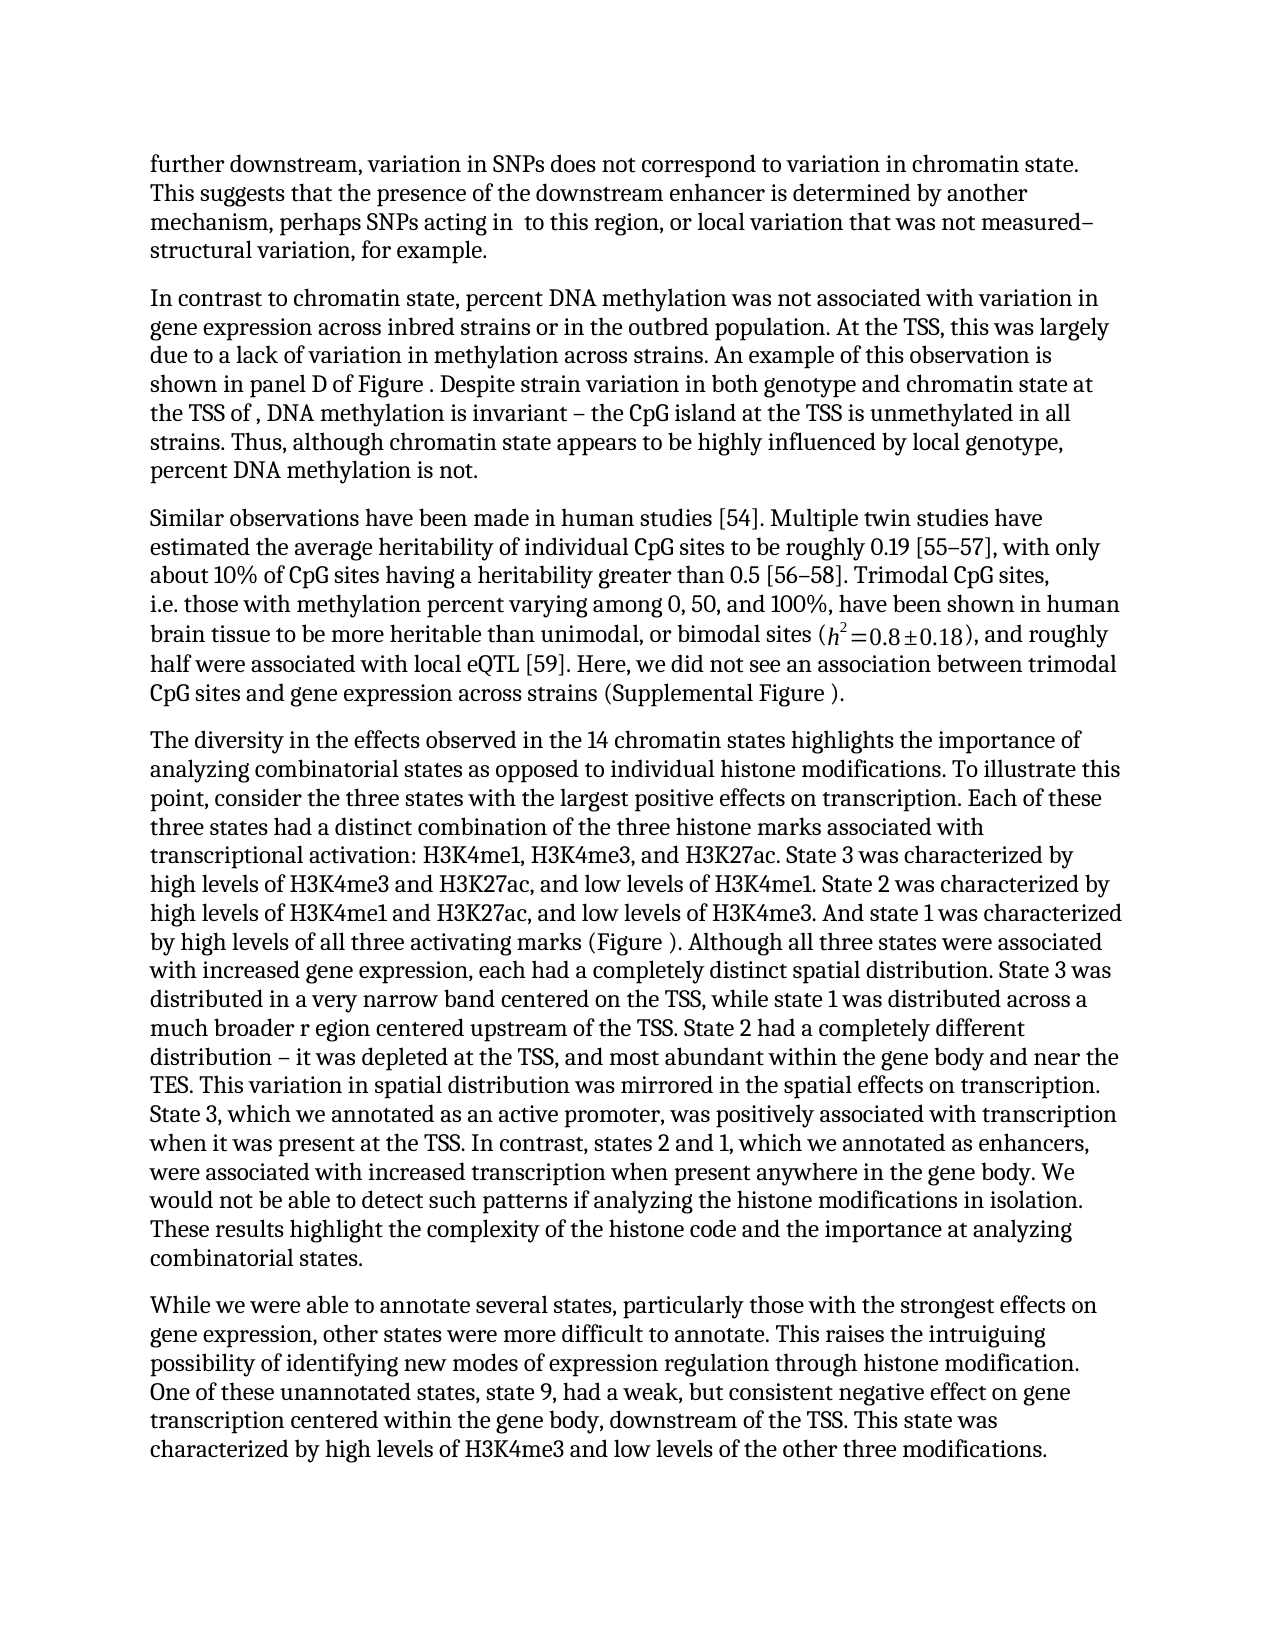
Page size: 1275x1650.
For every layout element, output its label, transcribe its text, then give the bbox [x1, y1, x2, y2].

text Similar observations have been made in human studies [54]. Multiple twin studies have estimated the average heritability of individual CpG sites to be roughly 0.19 [55–57], with only about 10% of CpG sites having a heritability greater than 0.5 [56–58]. Trimodal CpG sites, i.e. those with methylation percent varying among 0, 50, and 100%, have been shown in human brain tissue to be more heritable than unimodal, or bimodal sites (), and roughly half were associated with local eQTL [59]. Here, we did not see an association between trimodal CpG sites and gene expression across strains (Supplemental Figure ). [150, 504, 1125, 707]
text In contrast to chromatin state, percent DNA methylation was not associated with variation in gene expression across inbred strains or in the outbred population. At the TSS, this was largely due to a lack of variation in methylation across strains. An example of this observation is shown in panel D of Figure . Despite strain variation in both genotype and chromatin state at the TSS of , DNA methylation is invariant – the CpG island at the TSS is unmethylated in all strains. Thus, although chromatin state appears to be highly influenced by local genotype, percent DNA methylation is not. [150, 284, 1125, 485]
text The diversity in the effects observed in the 14 chromatin states highlights the importance of analyzing combinatorial states as opposed to individual histone modifications. To illustrate this point, consider the three states with the largest positive effects on transcription. Each of these three states had a distinct combination of the three histone marks associated with transcriptional activation: H3K4me1, H3K4me3, and H3K27ac. State 3 was characterized by high levels of H3K4me3 and H3K27ac, and low levels of H3K4me1. State 2 was characterized by high levels of H3K4me1 and H3K27ac, and low levels of H3K4me3. And state 1 was characterized by high levels of all three activating marks (Figure ). Although all three states were associated with increased gene expression, each had a completely distinct spatial distribution. State 3 was distributed in a very narrow band centered on the TSS, while state 1 was distributed across a much broader r egion centered upstream of the TSS. State 2 had a completely different distribution – it was depleted at the TSS, and most abundant within the gene body and near the TES. This variation in spatial distribution was mirrored in the spatial effects on transcription. State 3, which we annotated as an active promoter, was positively associated with transcription when it was present at the TSS. In contrast, states 2 and 1, which we annotated as enhancers, were associated with increased transcription when present anywhere in the gene body. We would not be able to detect such patterns if analyzing the histone modifications in isolation. These results highlight the complexity of the histone code and the importance at analyzing combinatorial states. [150, 726, 1125, 1272]
